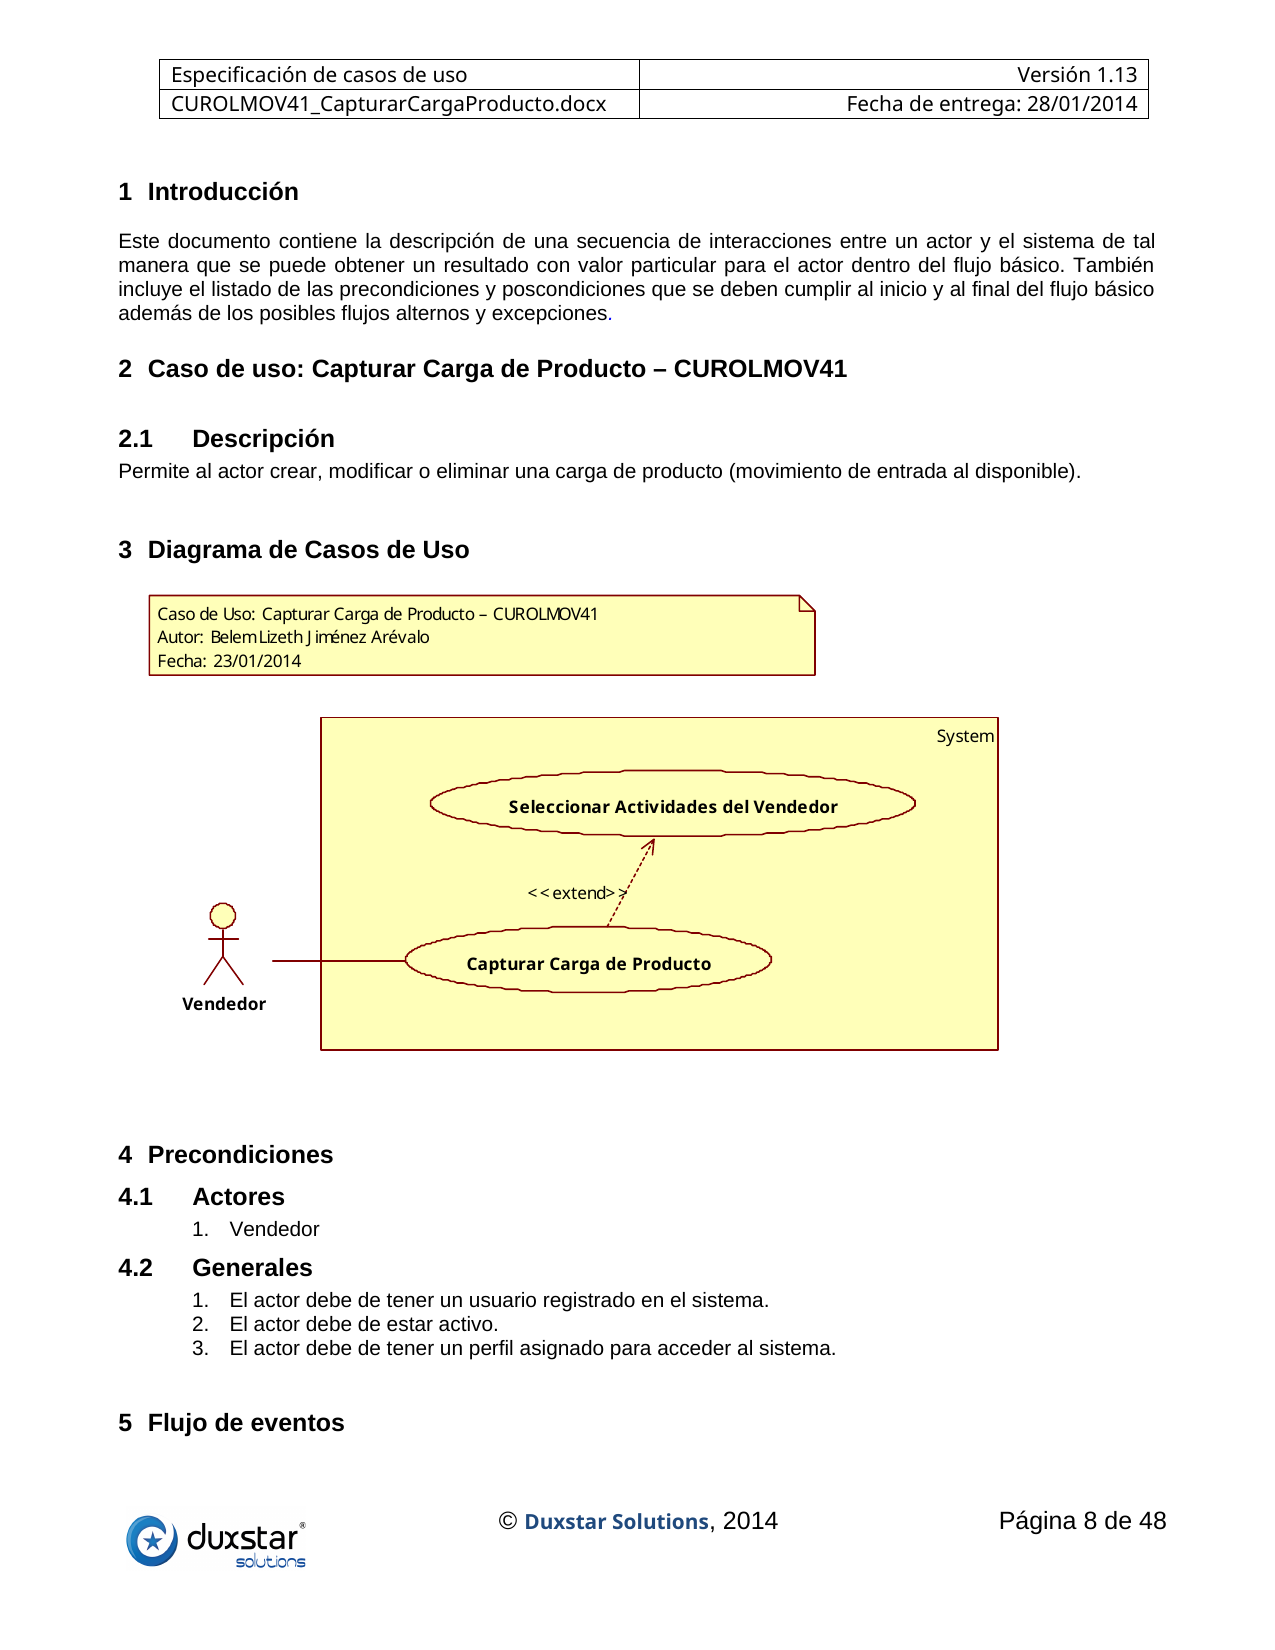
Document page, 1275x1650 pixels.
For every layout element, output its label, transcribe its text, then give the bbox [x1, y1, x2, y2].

subtitle Introducción [118, 177, 1157, 205]
subtitle Generales [118, 1253, 1157, 1282]
text Este documento contiene la descripción de una secuencia de interacciones entre un actor y el sistema de tal manera que se puede obtener un resultado con valor particular para el actor dentro del flujo básico. También incluye el listado de las precondiciones y poscondiciones que se deben cumplir al inicio y al final del flujo básico además de los posibles flujos alternos y excepciones. [118, 229, 1157, 325]
list Vendedor [192, 1217, 1157, 1241]
picture [126, 1506, 306, 1571]
subtitle Flujo de eventos [118, 1408, 1157, 1437]
list El actor debe de tener un usuario registrado en el sistema. [192, 1288, 1157, 1312]
subtitle Caso de uso: Capturar Carga de Producto – CUROLMOV41 [118, 354, 1157, 383]
subtitle Actores [118, 1182, 1157, 1211]
subtitle Descripción [118, 424, 1157, 453]
list El actor debe de tener un perfil asignado para acceder al sistema. [192, 1336, 1157, 1360]
text Permite al actor crear, modificar o eliminar una carga de producto (movimiento de entrada al disponible). [118, 459, 1157, 483]
subtitle Diagrama de Casos de Uso [118, 536, 1157, 564]
list El actor debe de estar activo. [192, 1312, 1157, 1336]
subtitle Precondiciones [118, 1141, 1157, 1169]
